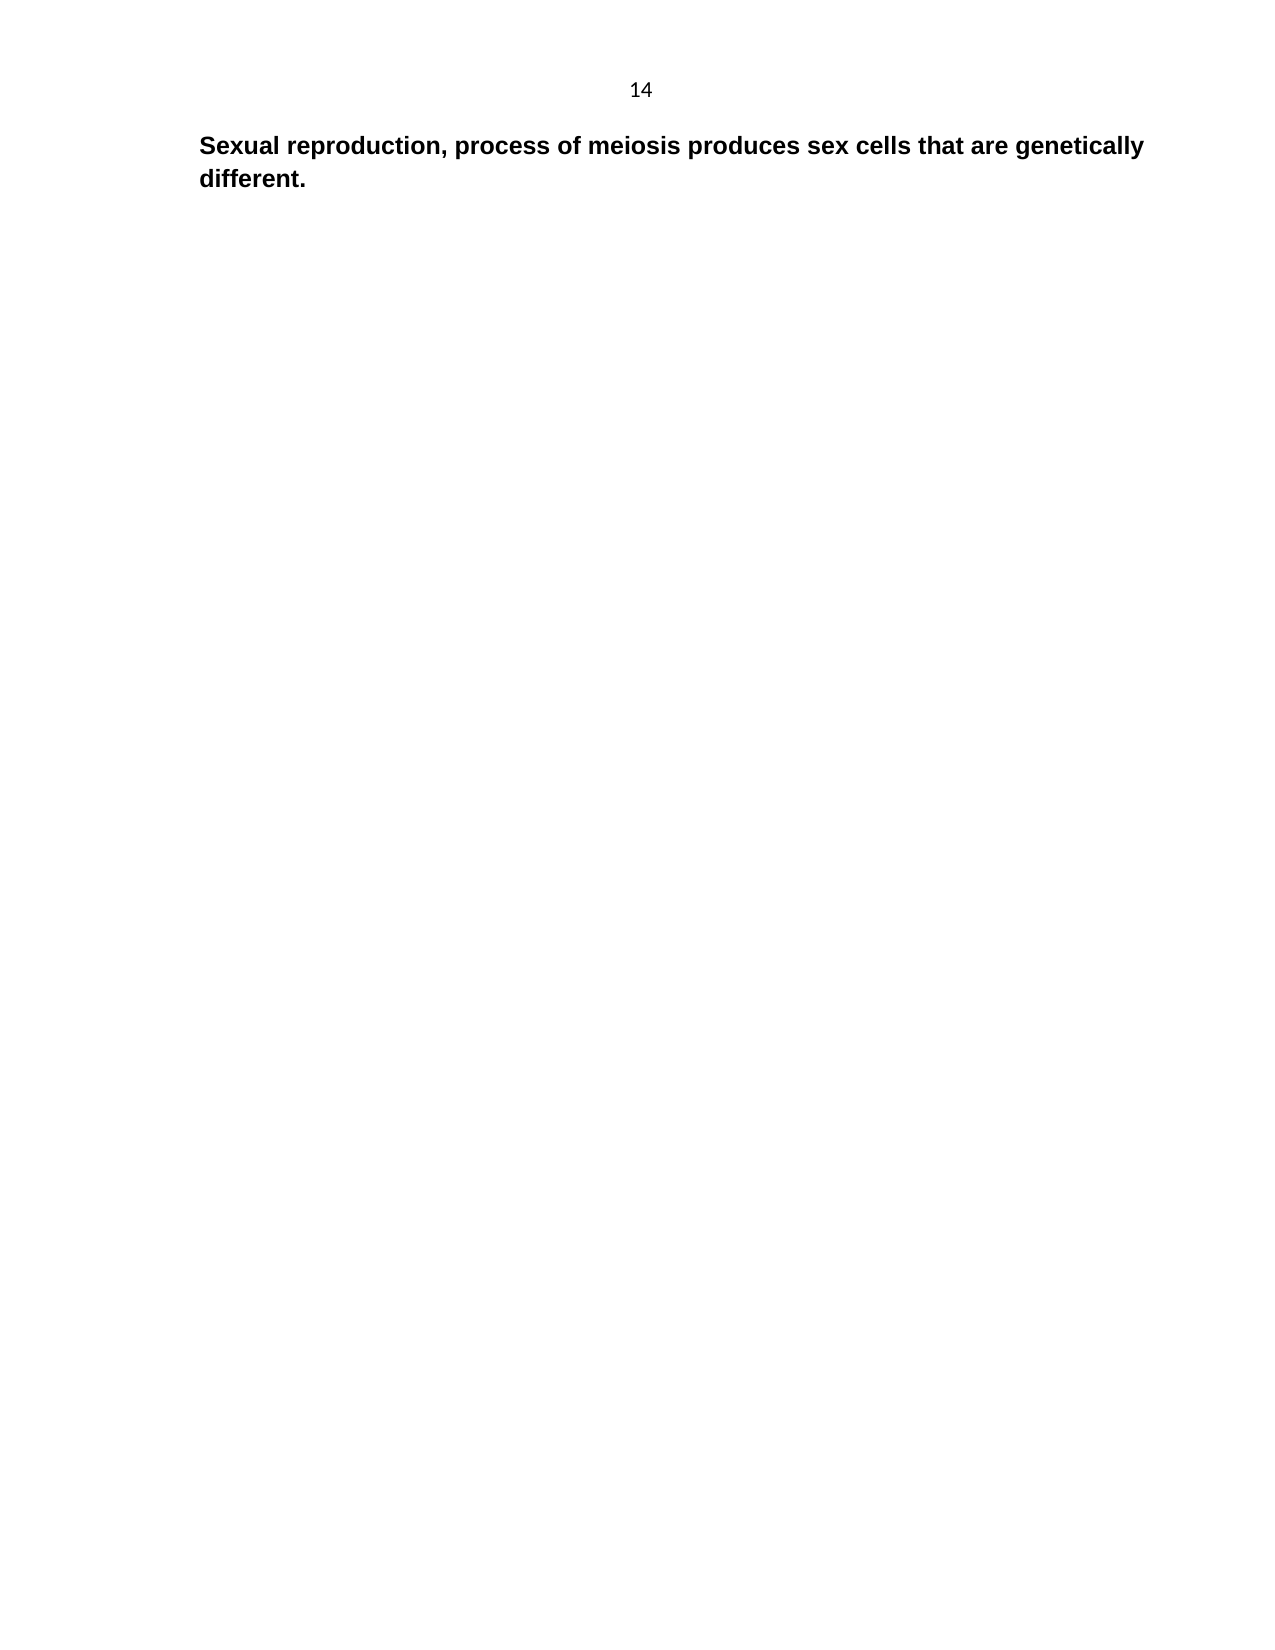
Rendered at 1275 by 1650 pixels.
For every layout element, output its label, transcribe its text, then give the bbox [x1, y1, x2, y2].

text Sexual reproduction, process of meiosis produces sex cells that are genetically different. [199, 131, 1157, 193]
